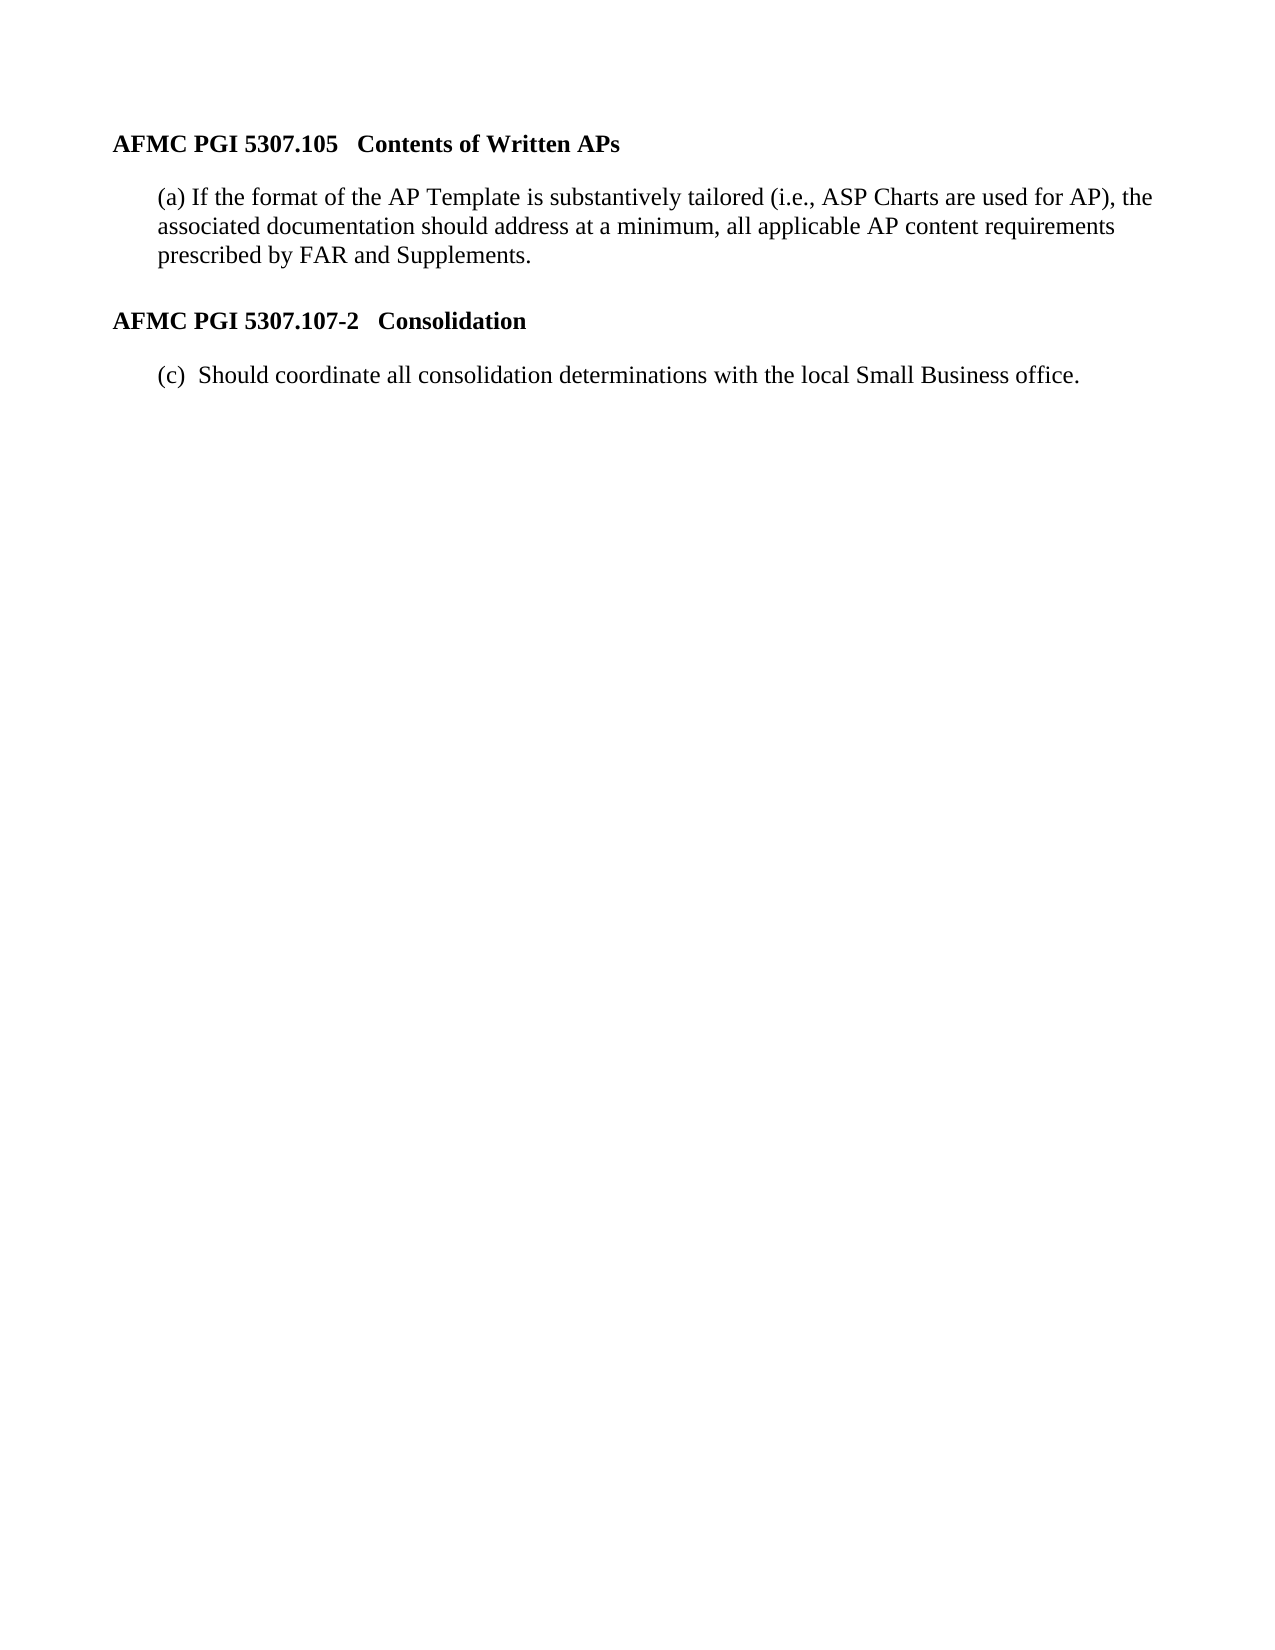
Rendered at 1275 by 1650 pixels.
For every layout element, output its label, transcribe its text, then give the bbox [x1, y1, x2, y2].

subtitle AFMC PGI 5307.107-2 Consolidation [112, 306, 1185, 335]
list (c) Should coordinate all consolidation determinations with the local Small Business office. [157, 360, 1185, 389]
subtitle AFMC PGI 5307.105 Contents of Written APs [112, 129, 1185, 157]
list (a) If the format of the AP Template is substantively tailored (i.e., ASP Charts are used for AP), the associated documentation should address at a minimum, all applicable AP content requirements prescribed by FAR and Supplements. [157, 182, 1185, 269]
